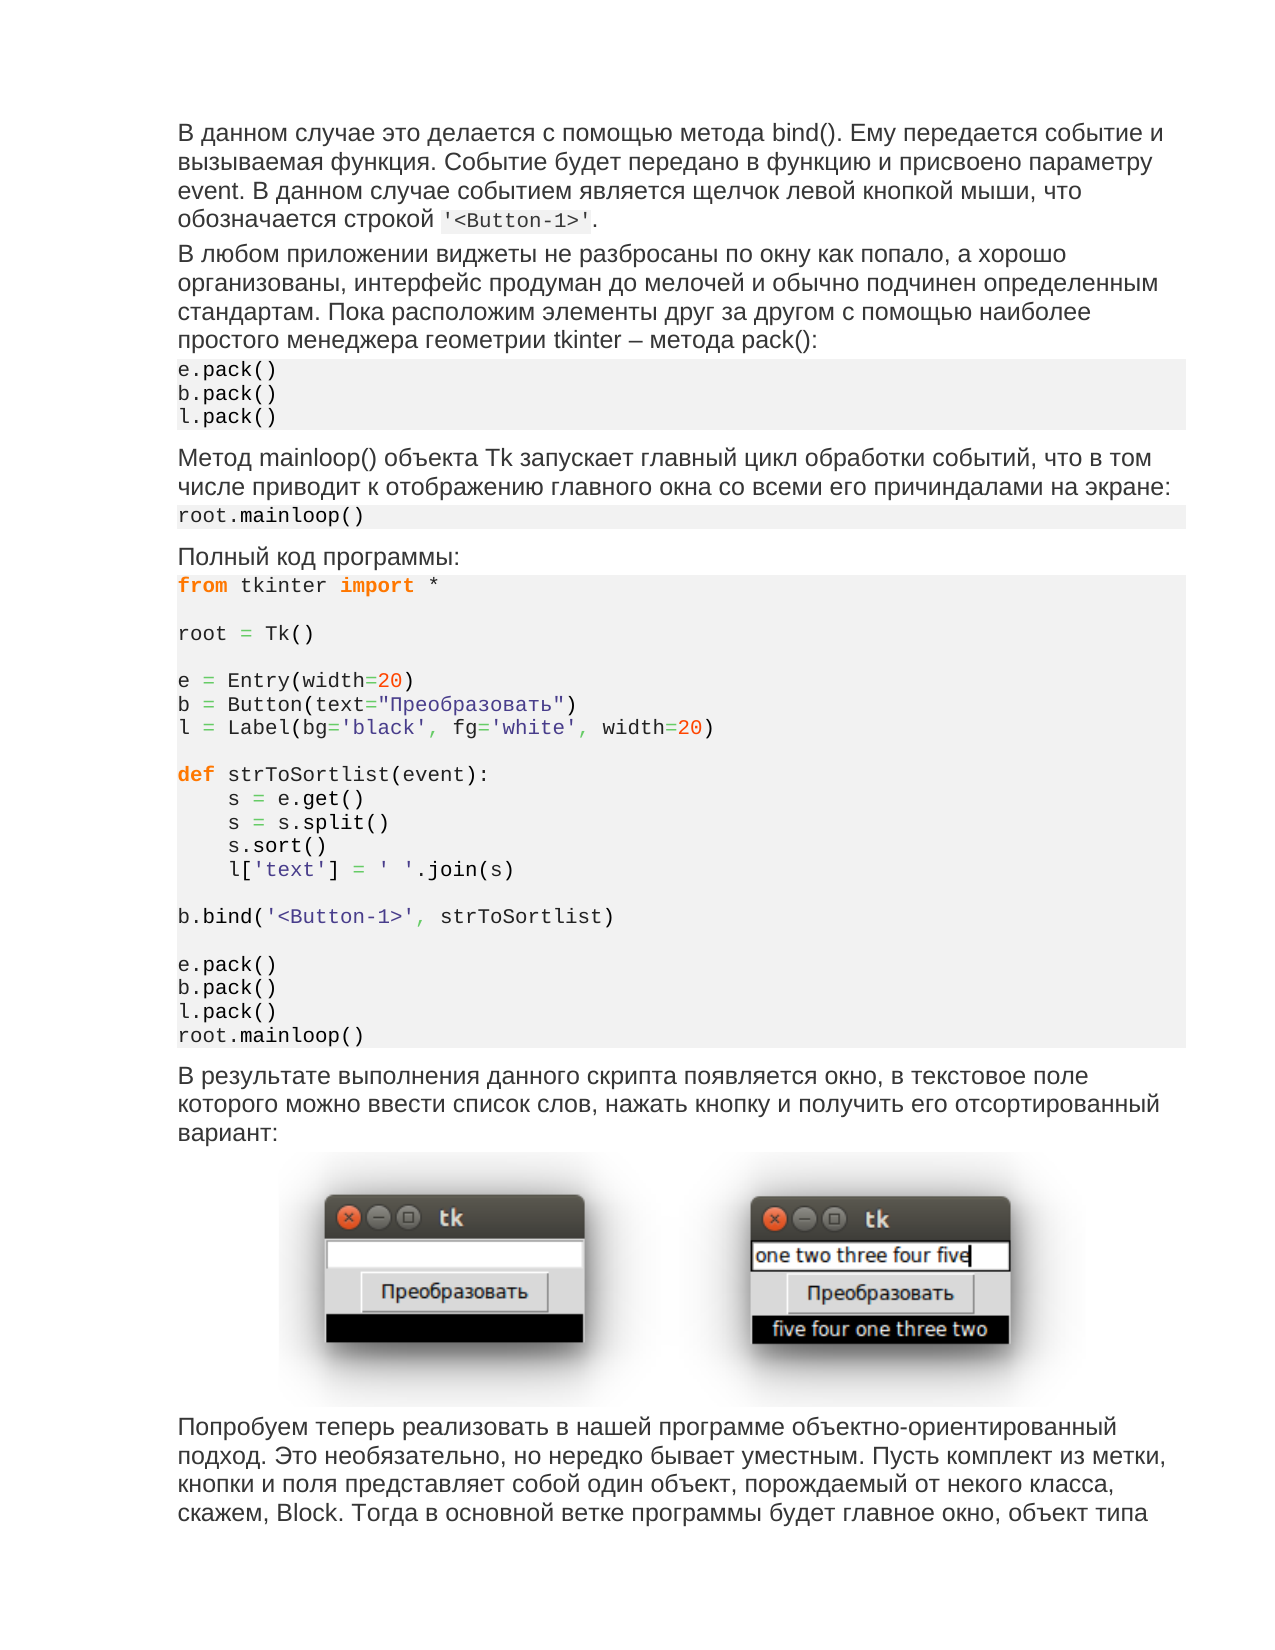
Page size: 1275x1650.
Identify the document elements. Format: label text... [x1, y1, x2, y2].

text e.pack() [177, 359, 1186, 383]
text e = Entry(width=20) [177, 670, 1186, 693]
text s = s.split() [177, 812, 1186, 835]
text root.mainloop() [177, 1024, 1186, 1048]
text b.pack() [177, 977, 1186, 1001]
text root = Tk() [177, 623, 1186, 646]
text e.pack() [177, 954, 1186, 977]
text root.mainloop() [177, 505, 1186, 529]
text b.bind('<Button-1>', strToSortlist) [177, 906, 1186, 930]
text from tkinter import * [177, 575, 1186, 599]
text def strToSortlist(event): [177, 764, 1186, 788]
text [177, 1412, 1186, 1527]
text b = Button(text="Преобразовать") [177, 693, 1186, 717]
picture [278, 1152, 1085, 1407]
text В данном случае это делается с помощью метода bind(). Ему передается событие и вызываемая функция. Событие будет передано в функцию и присвоено параметру event. В данном случае событием является щелчок левой кнопкой мыши, что обозначается строкой '<Button-1>'. [177, 118, 1186, 234]
text l.pack() [177, 1001, 1186, 1024]
text Метод mainloop() объекта Tk запускает главный цикл обработки событий, что в том числе приводит к отображению главного окна со всеми его причиндалами на экране: [177, 443, 1186, 500]
text l = Label(bg='black', fg='white', width=20) [177, 717, 1186, 741]
text s.sort() [177, 835, 1186, 859]
text l['text'] = ' '.join(s) [177, 859, 1186, 883]
text В любом приложении виджеты не разбросаны по окну как попало, а хорошо организованы, интерфейс продуман до мелочей и обычно подчинен определенным стандартам. Пока расположим элементы друг за другом с помощью наиболее простого менеджера геометрии tkinter – метода pack(): [177, 239, 1186, 354]
text Полный код программы: [177, 541, 1186, 570]
text b.pack() [177, 383, 1186, 407]
text l.pack() [177, 407, 1186, 430]
text В результате выполнения данного скрипта появляется окно, в текстовое поле которого можно ввести список слов, нажать кнопку и получить его отсортированный вариант: [177, 1061, 1186, 1147]
text s = e.get() [177, 788, 1186, 812]
